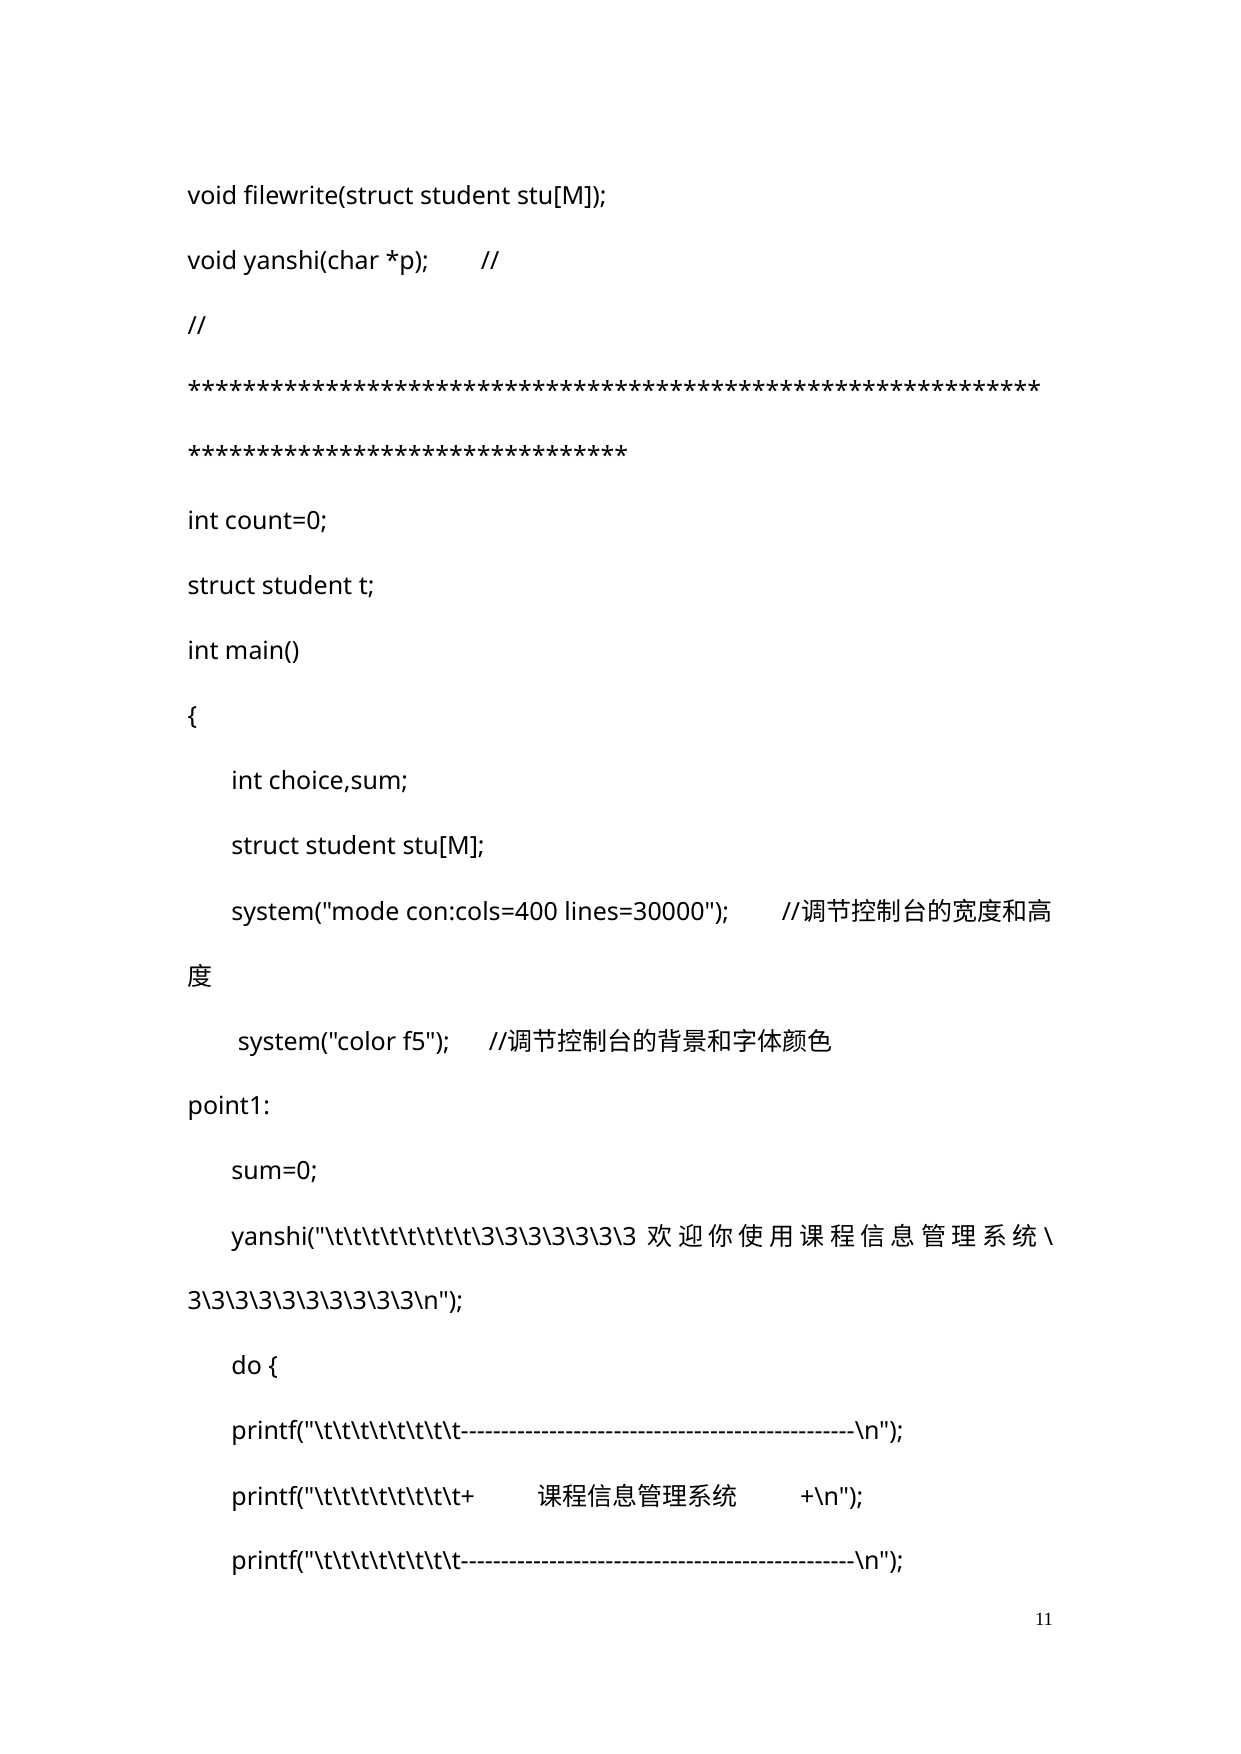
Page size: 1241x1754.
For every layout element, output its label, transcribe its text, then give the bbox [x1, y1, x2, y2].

text sum=0; [187, 1137, 1053, 1202]
text system("mode con:cols=400 lines=30000"); //调节控制台的宽度和高度 [187, 877, 1053, 1007]
text struct student t; [187, 552, 1053, 617]
text void yanshi(char *p); // [187, 227, 1053, 292]
text void filewrite(struct student stu[M]); [187, 162, 1053, 227]
text system("color f5"); //调节控制台的背景和字体颜色 [187, 1007, 1053, 1072]
text do { [187, 1332, 1053, 1397]
text printf("\t\t\t\t\t\t\t\t-------------------------------------------------\n"); [187, 1397, 1053, 1462]
text struct student stu[M]; [187, 812, 1053, 877]
text //********************************************************************************************** [187, 292, 1053, 487]
text { [187, 682, 1053, 747]
text yanshi("\t\t\t\t\t\t\t\t\3\3\3\3\3\3\3欢迎你使用课程信息管理系统\3\3\3\3\3\3\3\3\3\3\n"); [187, 1202, 1053, 1332]
text printf("\t\t\t\t\t\t\t\t-------------------------------------------------\n"); [187, 1527, 1053, 1592]
text point1: [187, 1072, 1053, 1137]
text int main() [187, 617, 1053, 682]
text printf("\t\t\t\t\t\t\t\t+ 课程信息管理系统 +\n"); [187, 1462, 1053, 1527]
text int count=0; [187, 487, 1053, 552]
text int choice,sum; [187, 747, 1053, 812]
